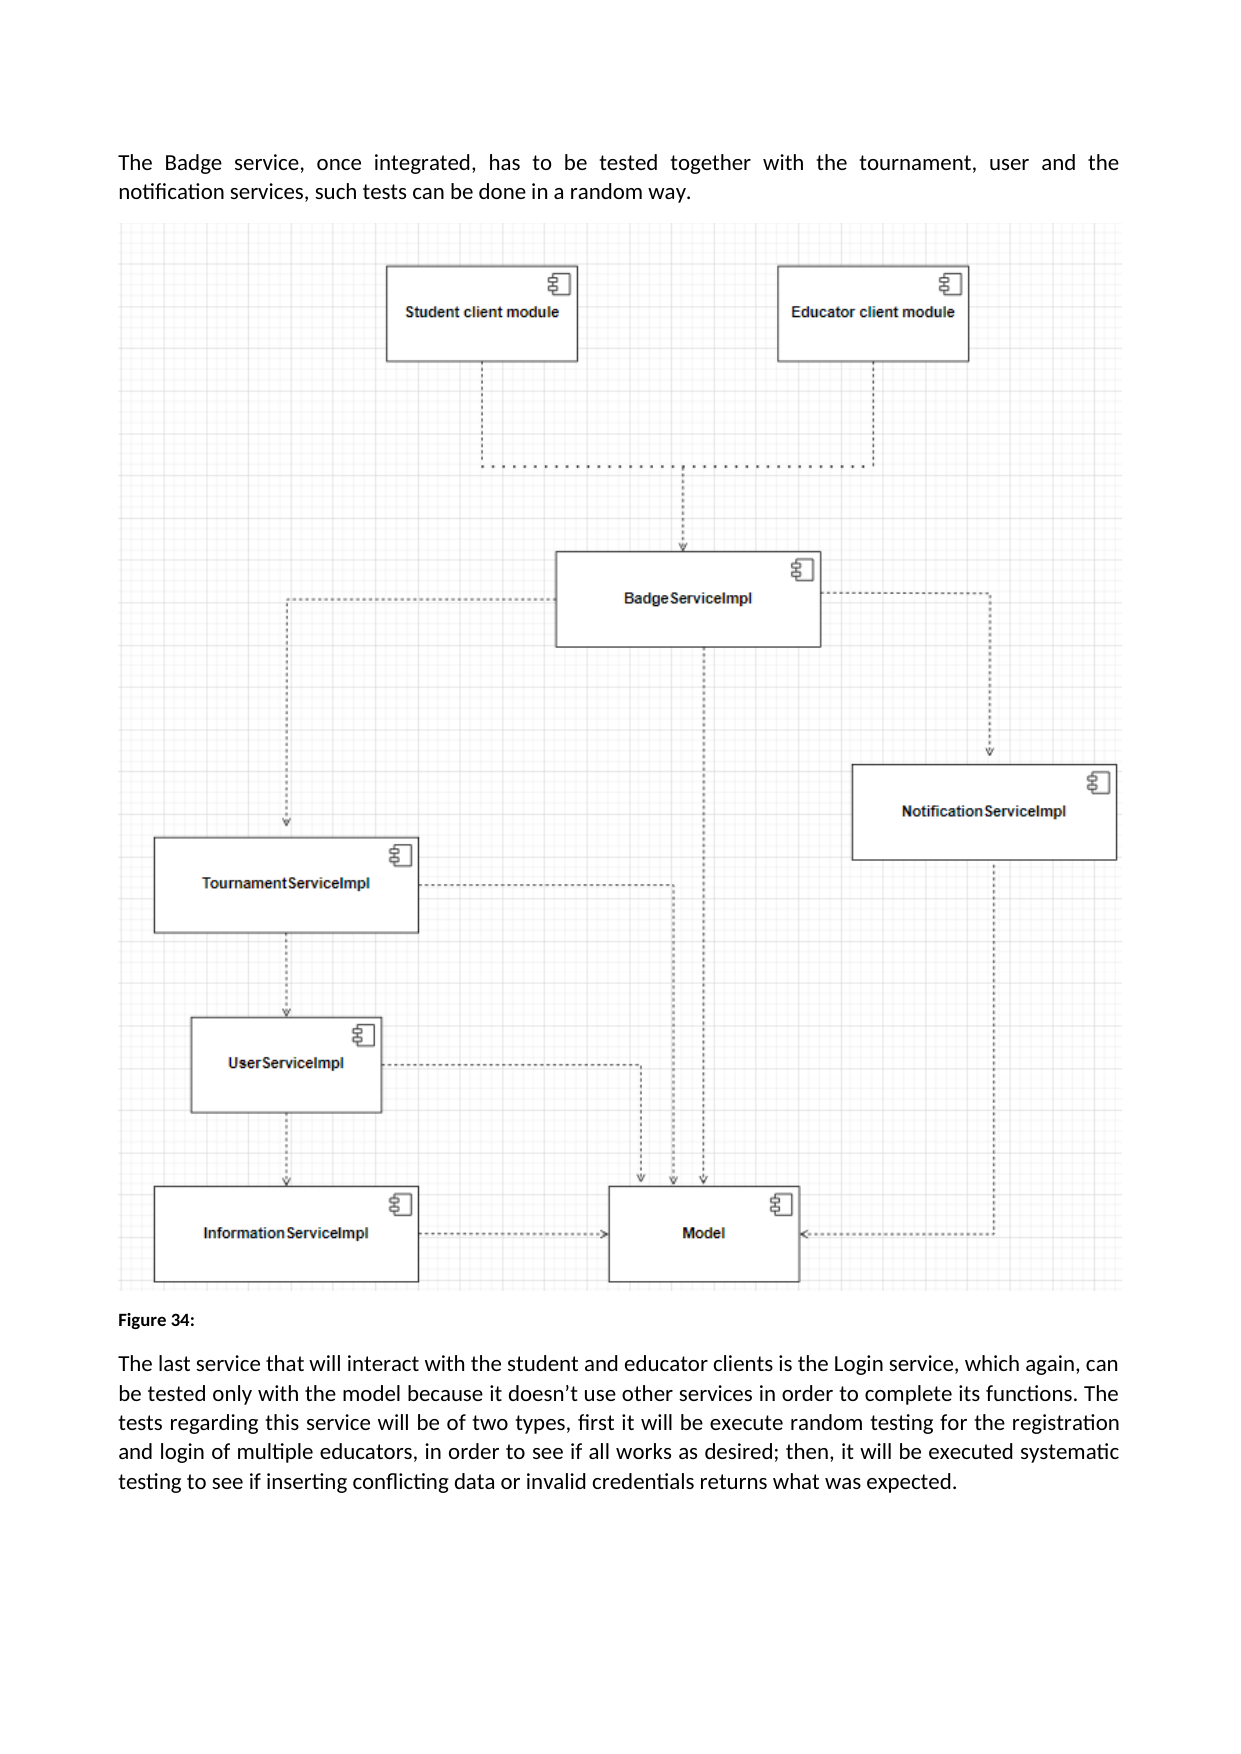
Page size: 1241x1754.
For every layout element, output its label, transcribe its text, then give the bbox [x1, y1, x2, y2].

text The Badge service, once integrated, has to be tested together with the tournament, user and the notification services, such tests can be done in a random way. [118, 148, 1122, 205]
text Figure 34: [118, 1308, 1122, 1331]
picture [118, 223, 1123, 1291]
text The last service that will interact with the student and educator clients is the Login service, which again, can be tested only with the model because it doesn’t use other services in order to complete its functions. The tests regarding this service will be of two types, first it will be execute random testing for the registration and login of multiple educators, in order to see if all works as desired; then, it will be executed systematic testing to see if inserting conflicting data or invalid credentials returns what was expected. [118, 1349, 1122, 1495]
